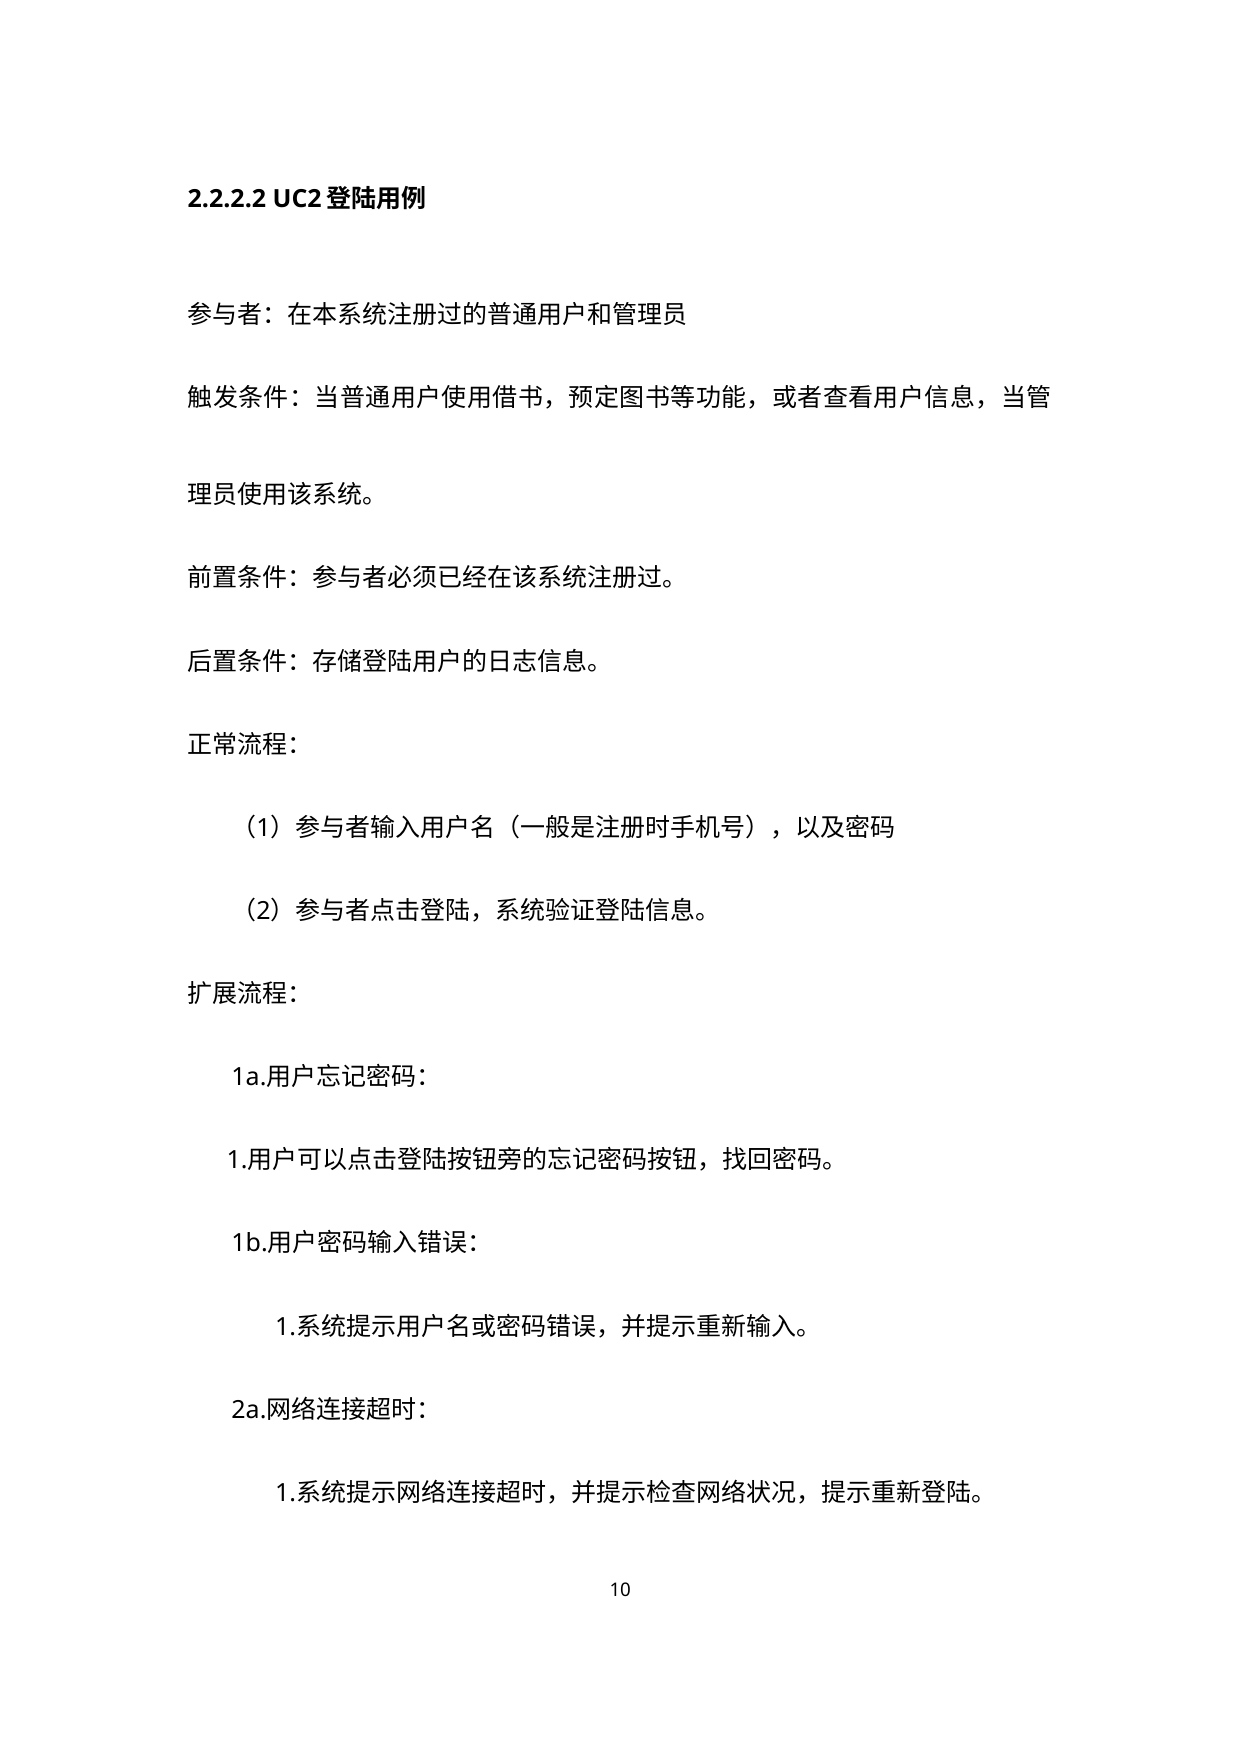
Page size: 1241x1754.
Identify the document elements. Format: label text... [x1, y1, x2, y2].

text 触发条件：当普通用户使用借书，预定图书等功能，或者查看用户信息，当管理员使用该系统。 [187, 363, 1053, 525]
text 1.系统提示用户名或密码错误，并提示重新输入。 [187, 1292, 1053, 1357]
text 参与者：在本系统注册过的普通用户和管理员 [187, 280, 1053, 345]
text 1.用户可以点击登陆按钮旁的忘记密码按钮，找回密码。 [187, 1125, 1053, 1190]
text 后置条件：存储登陆用户的日志信息。 [187, 627, 1053, 692]
text 1a.用户忘记密码： [187, 1042, 1053, 1107]
text 前置条件：参与者必须已经在该系统注册过。 [187, 543, 1053, 608]
text （1）参与者输入用户名（一般是注册时手机号），以及密码 [187, 793, 1053, 858]
text 正常流程： [187, 710, 1053, 775]
text 1.系统提示网络连接超时，并提示检查网络状况，提示重新登陆。 [187, 1458, 1053, 1523]
text （2）参与者点击登陆，系统验证登陆信息。 [187, 876, 1053, 941]
text 2a.网络连接超时： [187, 1375, 1053, 1440]
text 扩展流程： [187, 959, 1053, 1024]
subtitle 2.2.2.2 UC2登陆用例 [187, 164, 1053, 229]
text 1b.用户密码输入错误： [187, 1208, 1053, 1273]
